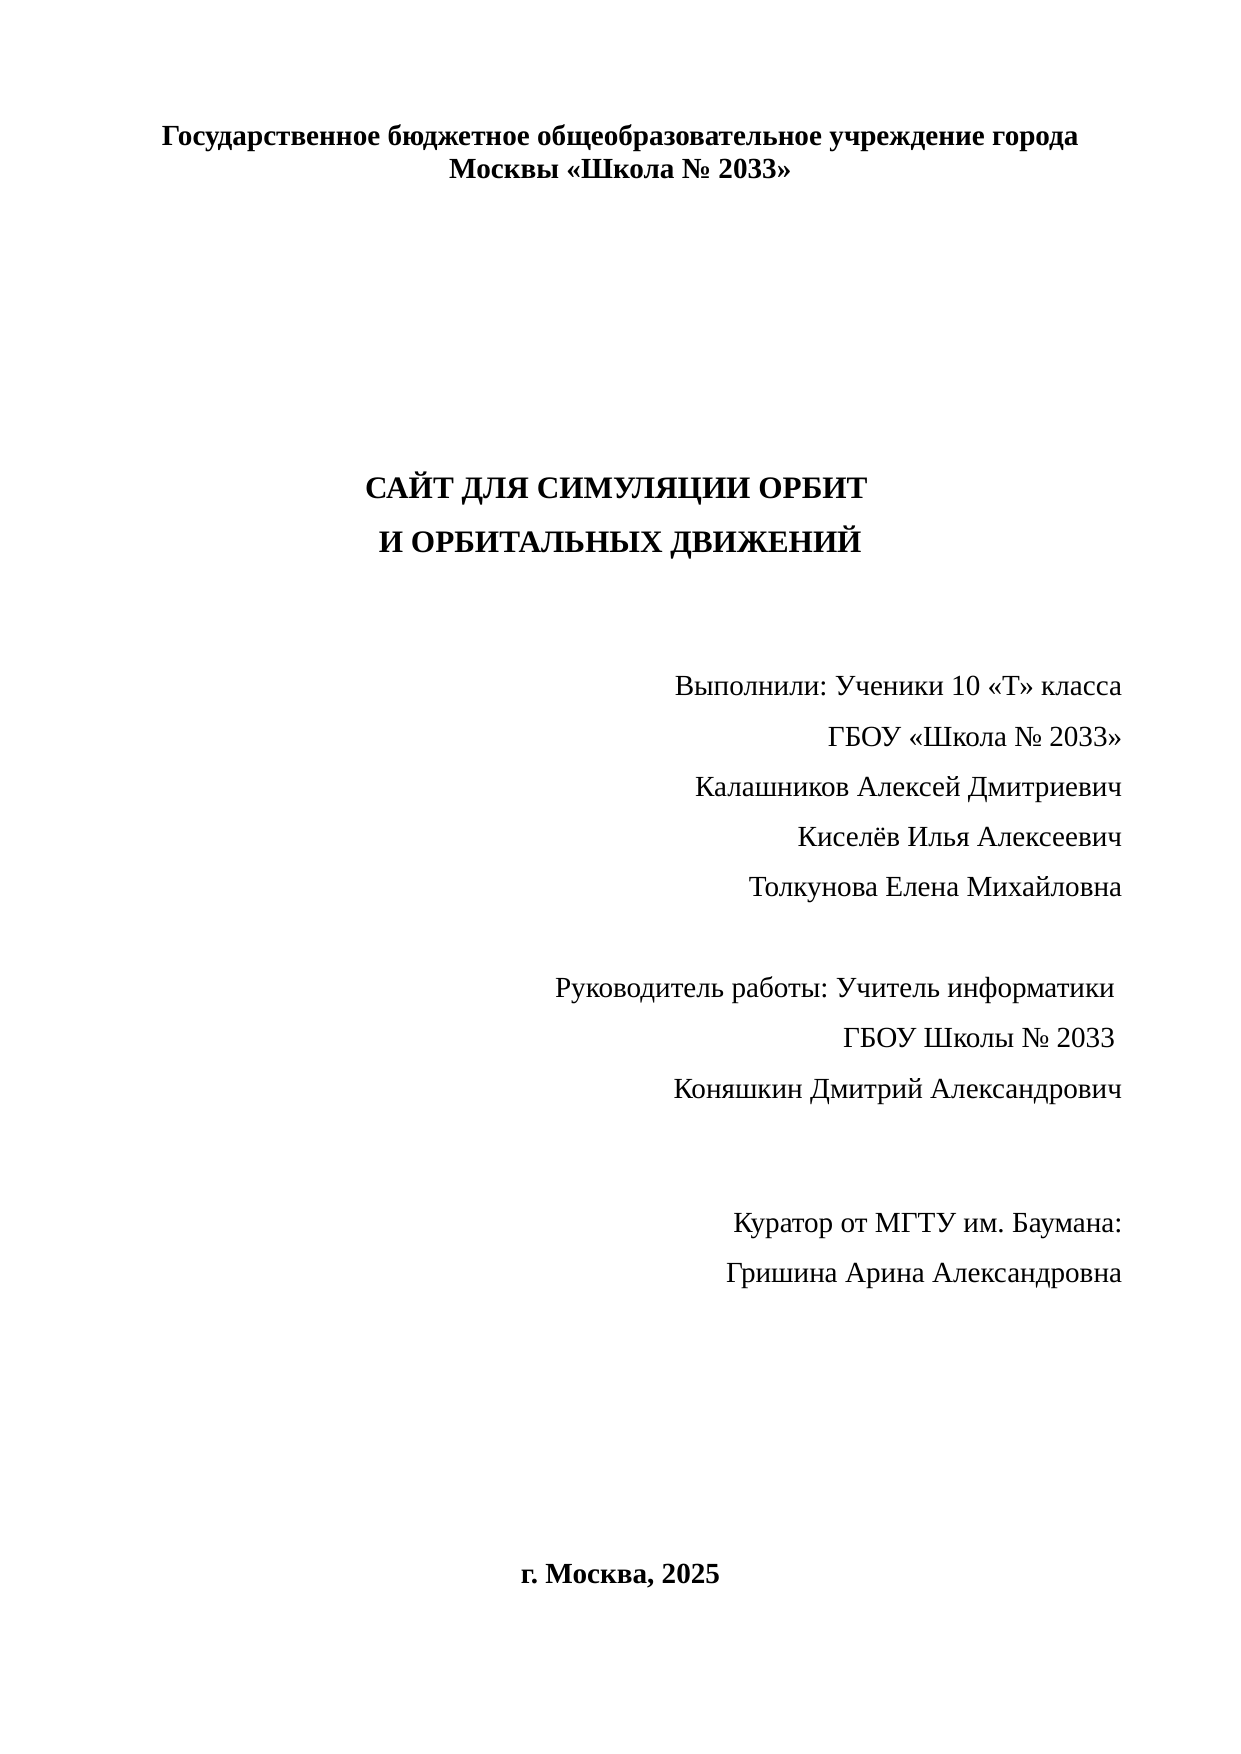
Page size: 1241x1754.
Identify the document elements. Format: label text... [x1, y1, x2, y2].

text Куратор от МГТУ им. Баумана: Гришина Арина Александровна [118, 1205, 1122, 1289]
text Выполнили: Ученики 10 «Т» класса ГБОУ «Школа № 2033» Калашников Алексей Дмитриевич Киселёв Илья Алексеевич Толкунова Елена Михайловна Руководитель работы: Учитель информатики ГБОУ Школы № 2033 Коняшкин Дмитрий Александрович [118, 668, 1122, 1104]
text САЙТ ДЛЯ СИМУЛЯЦИИ ОРБИТ И ОРБИТАЛЬНЫХ ДВИЖЕНИЙ [118, 470, 1122, 559]
text Государственное бюджетное общеобразовательное учреждение города Москвы «Школа № 2033» [118, 118, 1122, 185]
text г. Москва, 2025 [118, 1523, 1122, 1590]
